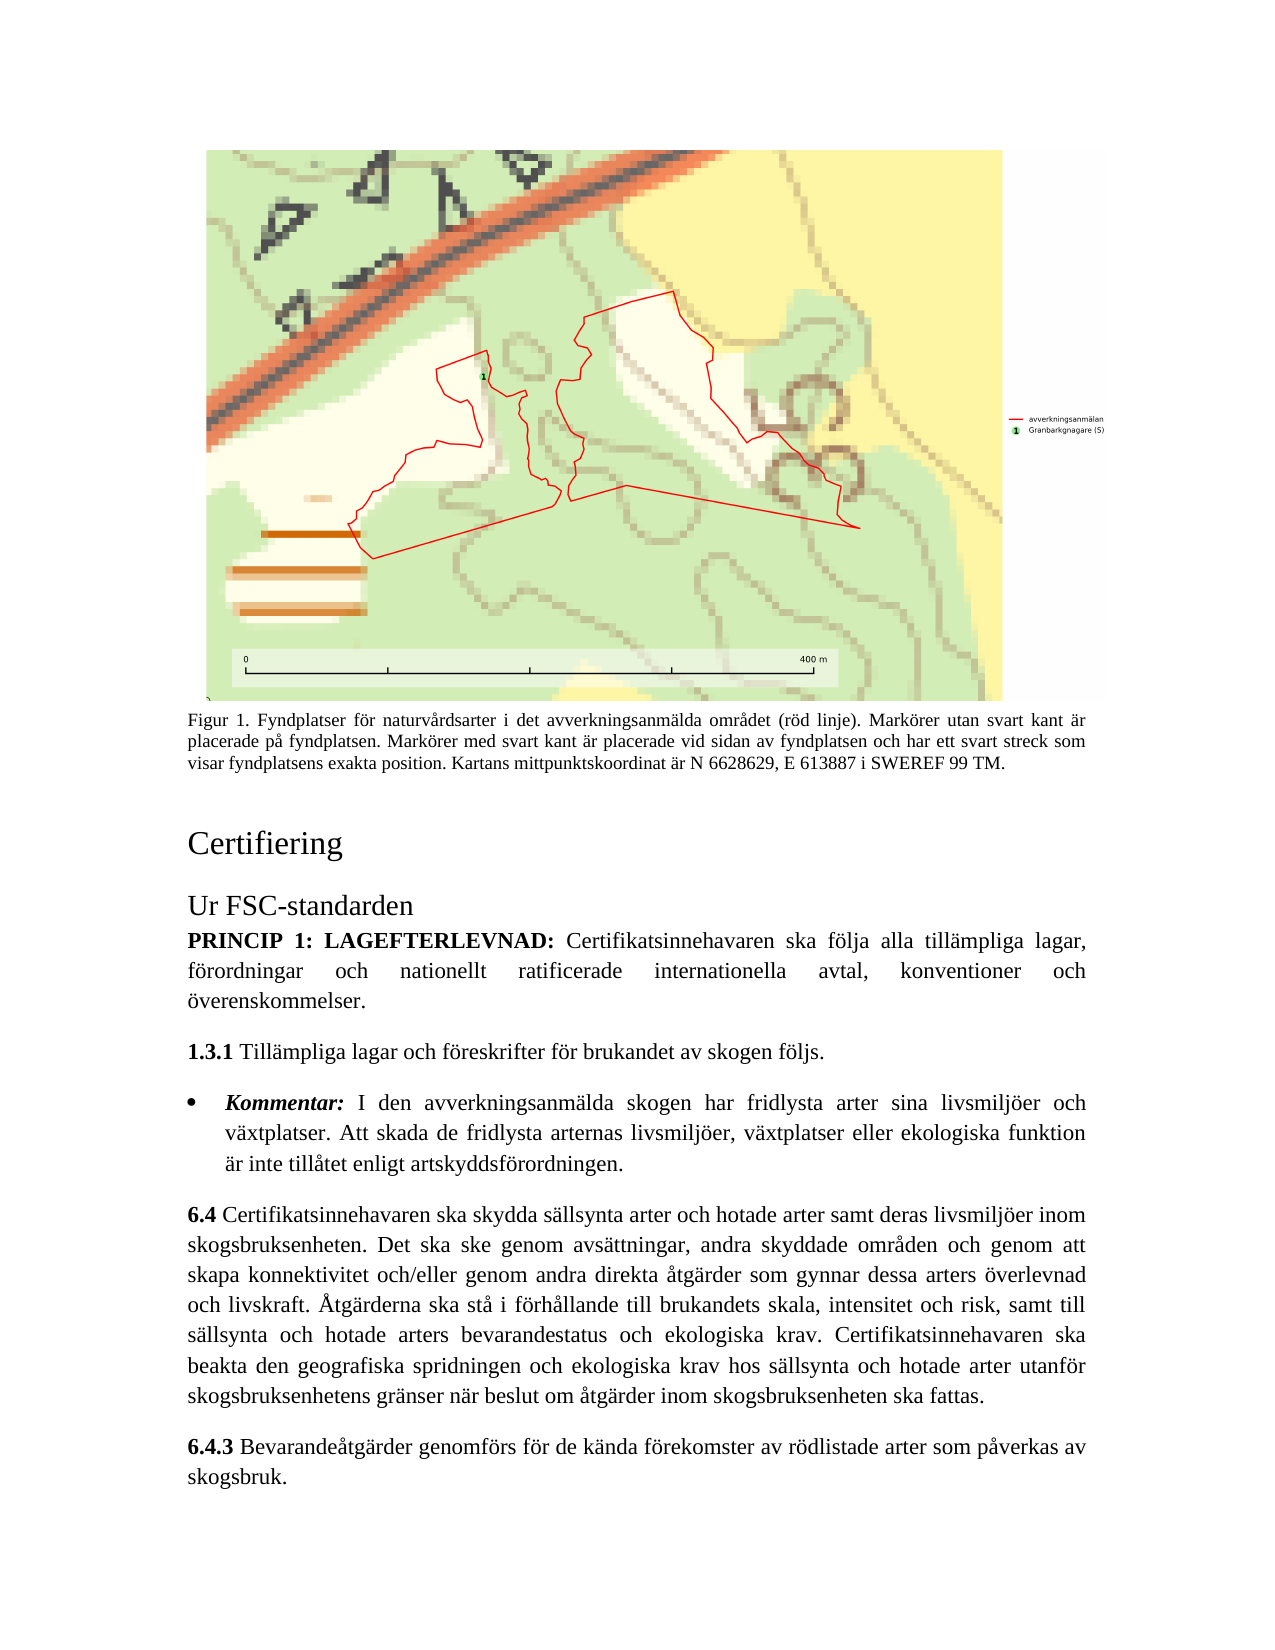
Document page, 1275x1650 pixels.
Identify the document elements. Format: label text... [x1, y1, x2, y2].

subtitle Certifiering [187, 823, 1087, 862]
text 6.4 Certifikatsinnehavaren ska skydda sällsynta arter och hotade arter samt deras livsmiljöer inom skogsbruksenheten. Det ska ske genom avsättningar, andra skyddade områden och genom att skapa konnektivitet och/eller genom andra direkta åtgärder som gynnar dessa arters överlevnad och livskraft. Åtgärderna ska stå i förhållande till brukandets skala, intensitet och risk, samt till sällsynta och hotade arters bevarandestatus och ekologiska krav. Certifikatsinnehavaren ska beakta den geografiska spridningen och ekologiska krav hos sällsynta och hotade arter utanför skogsbruksenhetens gränser när beslut om åtgärder inom skogsbruksenheten ska fattas. [187, 1201, 1087, 1408]
text 1.3.1 Tillämpliga lagar och föreskrifter för brukandet av skogen följs. [187, 1038, 1087, 1064]
text 6.4.3 Bevarandeåtgärder genomförs för de kända förekomster av rödlistade arter som påverkas av skogsbruk. [187, 1433, 1087, 1489]
text PRINCIP 1: LAGEFTERLEVNAD: Certifikatsinnehavaren ska följa alla tillämpliga lagar, förordningar och nationellt ratificerade internationella avtal, konventioner och överenskommelser. [187, 927, 1087, 1013]
text Figur 1. Fyndplatser för naturvårdsarter i det avverkningsanmälda området (röd linje). Markörer utan svart kant är placerade på fyndplatsen. Markörer med svart kant är placerade vid sidan av fyndplatsen och har ett svart streck som visar fyndplatsens exakta position. Kartans mittpunktskoordinat är N 6628629, E 613887 i SWEREF 99 TM. [187, 709, 1087, 773]
list Kommentar: I den avverkningsanmälda skogen har fridlysta arter sina livsmiljöer och växtplatser. Att skada de fridlysta arternas livsmiljöer, växtplatser eller ekologiska funktion är inte tillåtet enligt artskyddsförordningen. [187, 1089, 1087, 1176]
subtitle Ur FSC-standarden [187, 888, 1087, 922]
picture [206, 150, 1107, 701]
